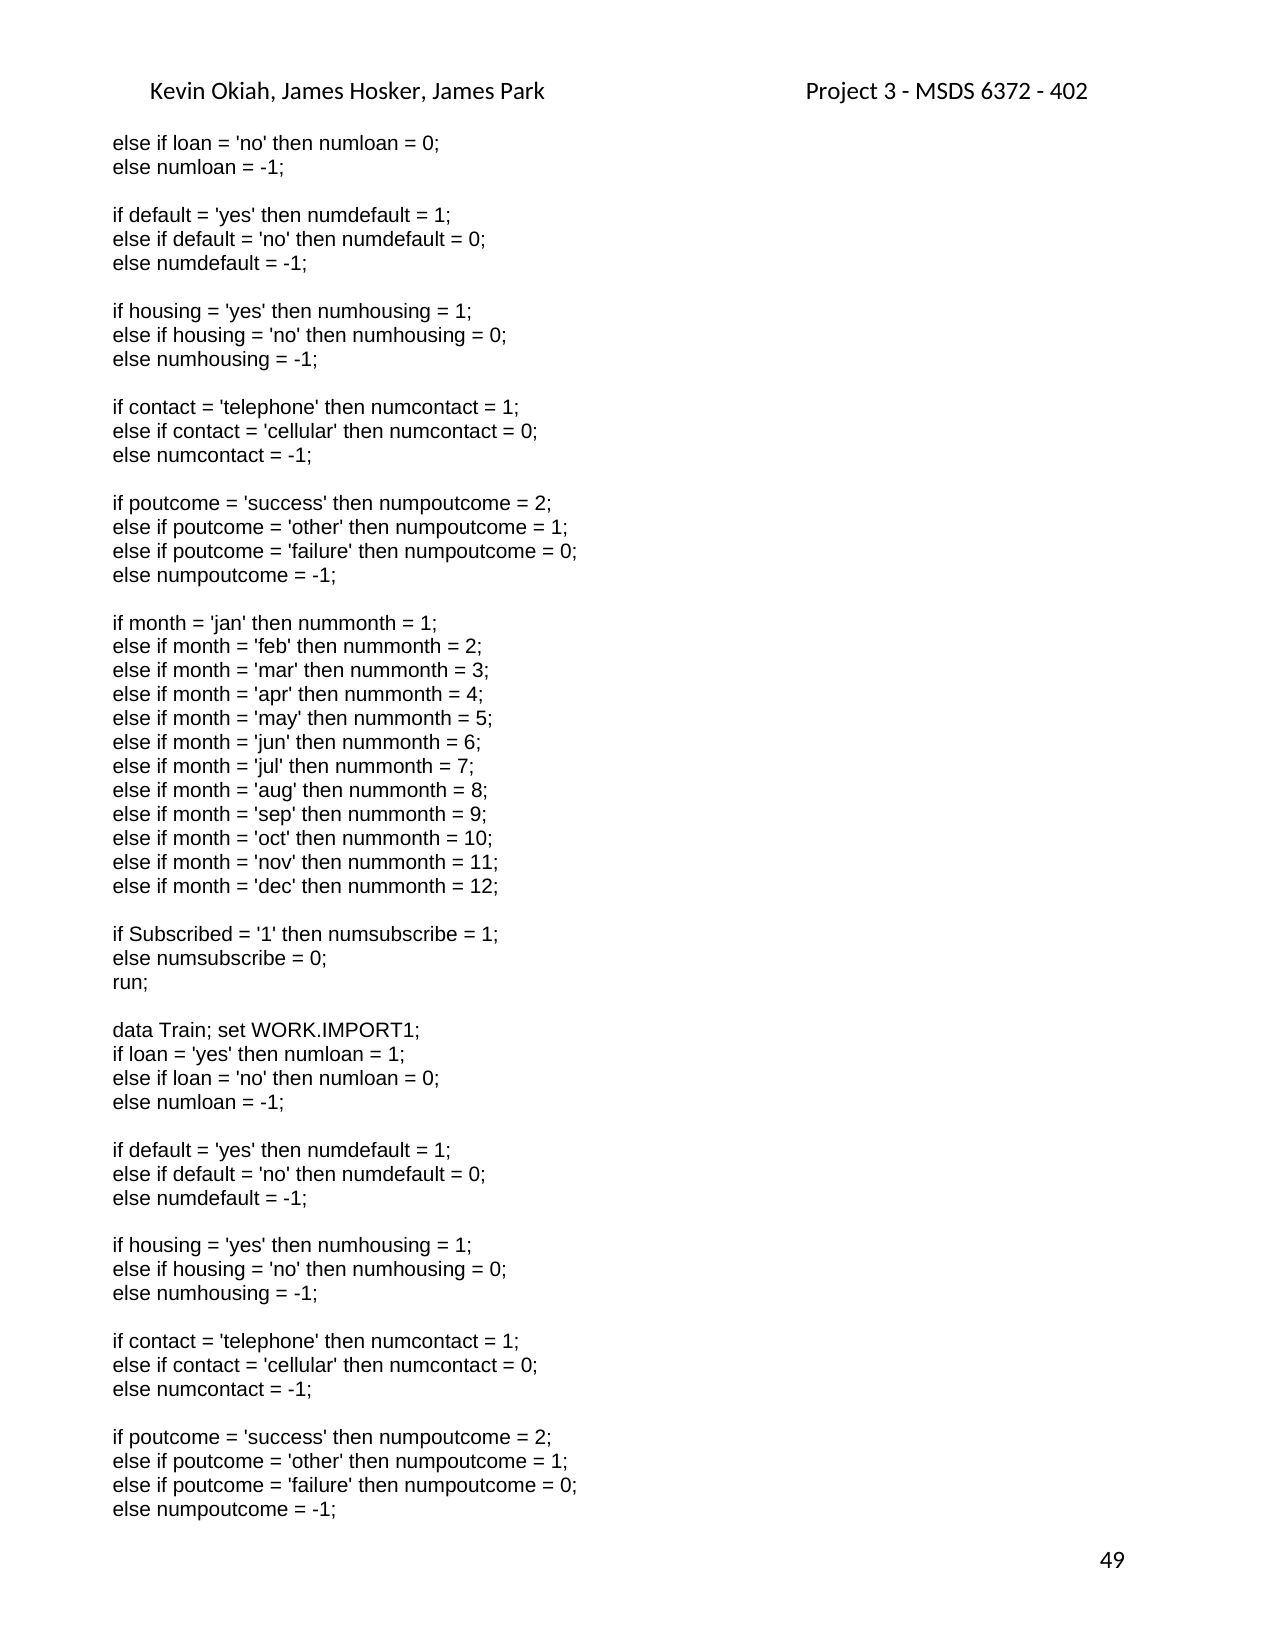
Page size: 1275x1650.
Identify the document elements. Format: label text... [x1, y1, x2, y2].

text else if month = 'aug' then nummonth = 8; [112, 778, 1162, 802]
text else if loan = 'no' then numloan = 0; [112, 131, 1162, 155]
text if month = 'jan' then nummonth = 1; [112, 610, 1162, 634]
text else if loan = 'no' then numloan = 0; [112, 1066, 1162, 1089]
text if housing = 'yes' then numhousing = 1; [112, 299, 1162, 323]
text if Subscribed = '1' then numsubscribe = 1; [112, 922, 1162, 946]
text else if month = 'sep' then nummonth = 9; [112, 802, 1162, 826]
text if contact = 'telephone' then numcontact = 1; [112, 1329, 1162, 1353]
text else if month = 'jul' then nummonth = 7; [112, 754, 1162, 778]
text else if month = 'oct' then nummonth = 10; [112, 826, 1162, 850]
text else numpoutcome = -1; [112, 562, 1162, 586]
text else if month = 'apr' then nummonth = 4; [112, 682, 1162, 706]
text else if housing = 'no' then numhousing = 0; [112, 323, 1162, 347]
text else numcontact = -1; [112, 443, 1162, 467]
text if default = 'yes' then numdefault = 1; [112, 203, 1162, 227]
text else if poutcome = 'other' then numpoutcome = 1; [112, 514, 1162, 538]
text if contact = 'telephone' then numcontact = 1; [112, 395, 1162, 419]
text else numcontact = -1; [112, 1377, 1162, 1401]
text else numhousing = -1; [112, 1281, 1162, 1305]
text if poutcome = 'success' then numpoutcome = 2; [112, 1425, 1162, 1449]
text else numsubscribe = 0; [112, 946, 1162, 970]
text else numhousing = -1; [112, 347, 1162, 371]
text else if poutcome = 'failure' then numpoutcome = 0; [112, 1473, 1162, 1497]
text else if month = 'mar' then nummonth = 3; [112, 658, 1162, 682]
text run; [112, 970, 1162, 994]
text if housing = 'yes' then numhousing = 1; [112, 1233, 1162, 1257]
text else if month = 'dec' then nummonth = 12; [112, 874, 1162, 898]
text else if month = 'feb' then nummonth = 2; [112, 634, 1162, 658]
text else numloan = -1; [112, 155, 1162, 179]
text else if contact = 'cellular' then numcontact = 0; [112, 1353, 1162, 1377]
text else numpoutcome = -1; [112, 1497, 1162, 1521]
text if poutcome = 'success' then numpoutcome = 2; [112, 491, 1162, 514]
text if default = 'yes' then numdefault = 1; [112, 1137, 1162, 1161]
text data Train; set WORK.IMPORT1; [112, 1018, 1162, 1042]
text else numloan = -1; [112, 1089, 1162, 1113]
text else if month = 'nov' then nummonth = 11; [112, 850, 1162, 874]
text else numdefault = -1; [112, 1185, 1162, 1209]
text else if housing = 'no' then numhousing = 0; [112, 1257, 1162, 1281]
text else if poutcome = 'failure' then numpoutcome = 0; [112, 538, 1162, 562]
text else if month = 'may' then nummonth = 5; [112, 706, 1162, 730]
text else numdefault = -1; [112, 251, 1162, 275]
text else if contact = 'cellular' then numcontact = 0; [112, 419, 1162, 443]
text else if default = 'no' then numdefault = 0; [112, 227, 1162, 251]
text if loan = 'yes' then numloan = 1; [112, 1042, 1162, 1066]
text else if month = 'jun' then nummonth = 6; [112, 730, 1162, 754]
text else if default = 'no' then numdefault = 0; [112, 1161, 1162, 1185]
text else if poutcome = 'other' then numpoutcome = 1; [112, 1449, 1162, 1473]
